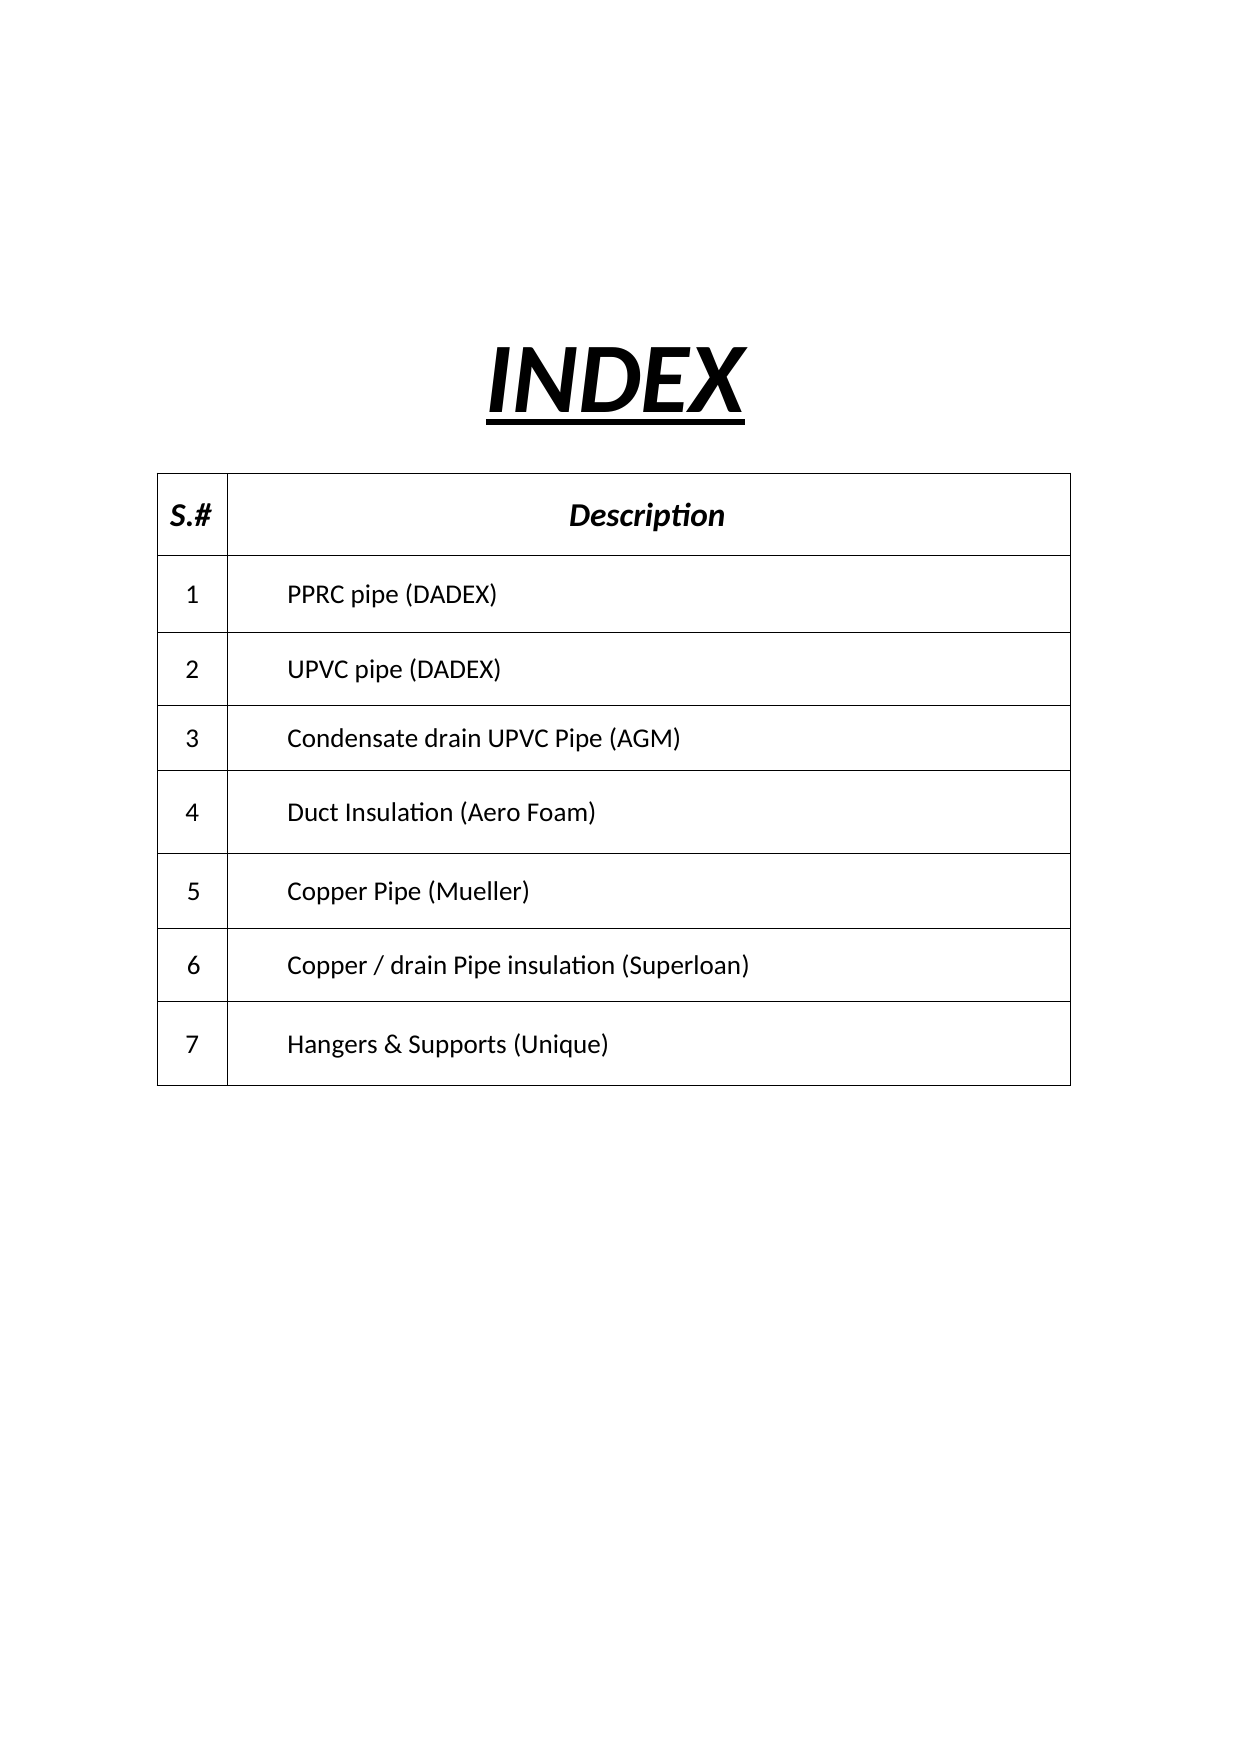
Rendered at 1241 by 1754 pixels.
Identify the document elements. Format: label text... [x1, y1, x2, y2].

table_cell 2 [158, 633, 227, 705]
table_header Description [228, 474, 1070, 555]
table_cell Copper / drain Pipe insulation (Superloan) [228, 929, 1070, 1001]
table_cell 5 [158, 854, 227, 928]
table_cell Hangers & Supports (Unique) [228, 1002, 1070, 1085]
table_cell UPVC pipe (DADEX) [228, 633, 1070, 705]
table_cell 1 [158, 556, 227, 632]
table_cell 4 [158, 771, 227, 853]
text INDEX [105, 315, 1135, 437]
table_cell Copper Pipe (Mueller) [228, 854, 1070, 928]
table_cell Condensate drain UPVC Pipe (AGM) [228, 706, 1070, 770]
table_cell 3 [158, 706, 227, 770]
table_cell 7 [158, 1002, 227, 1085]
table_cell 6 [158, 929, 227, 1001]
table_cell PPRC pipe (DADEX) [228, 556, 1070, 632]
table_cell Duct Insulation (Aero Foam) [228, 771, 1070, 853]
table_header S.# [158, 474, 227, 555]
